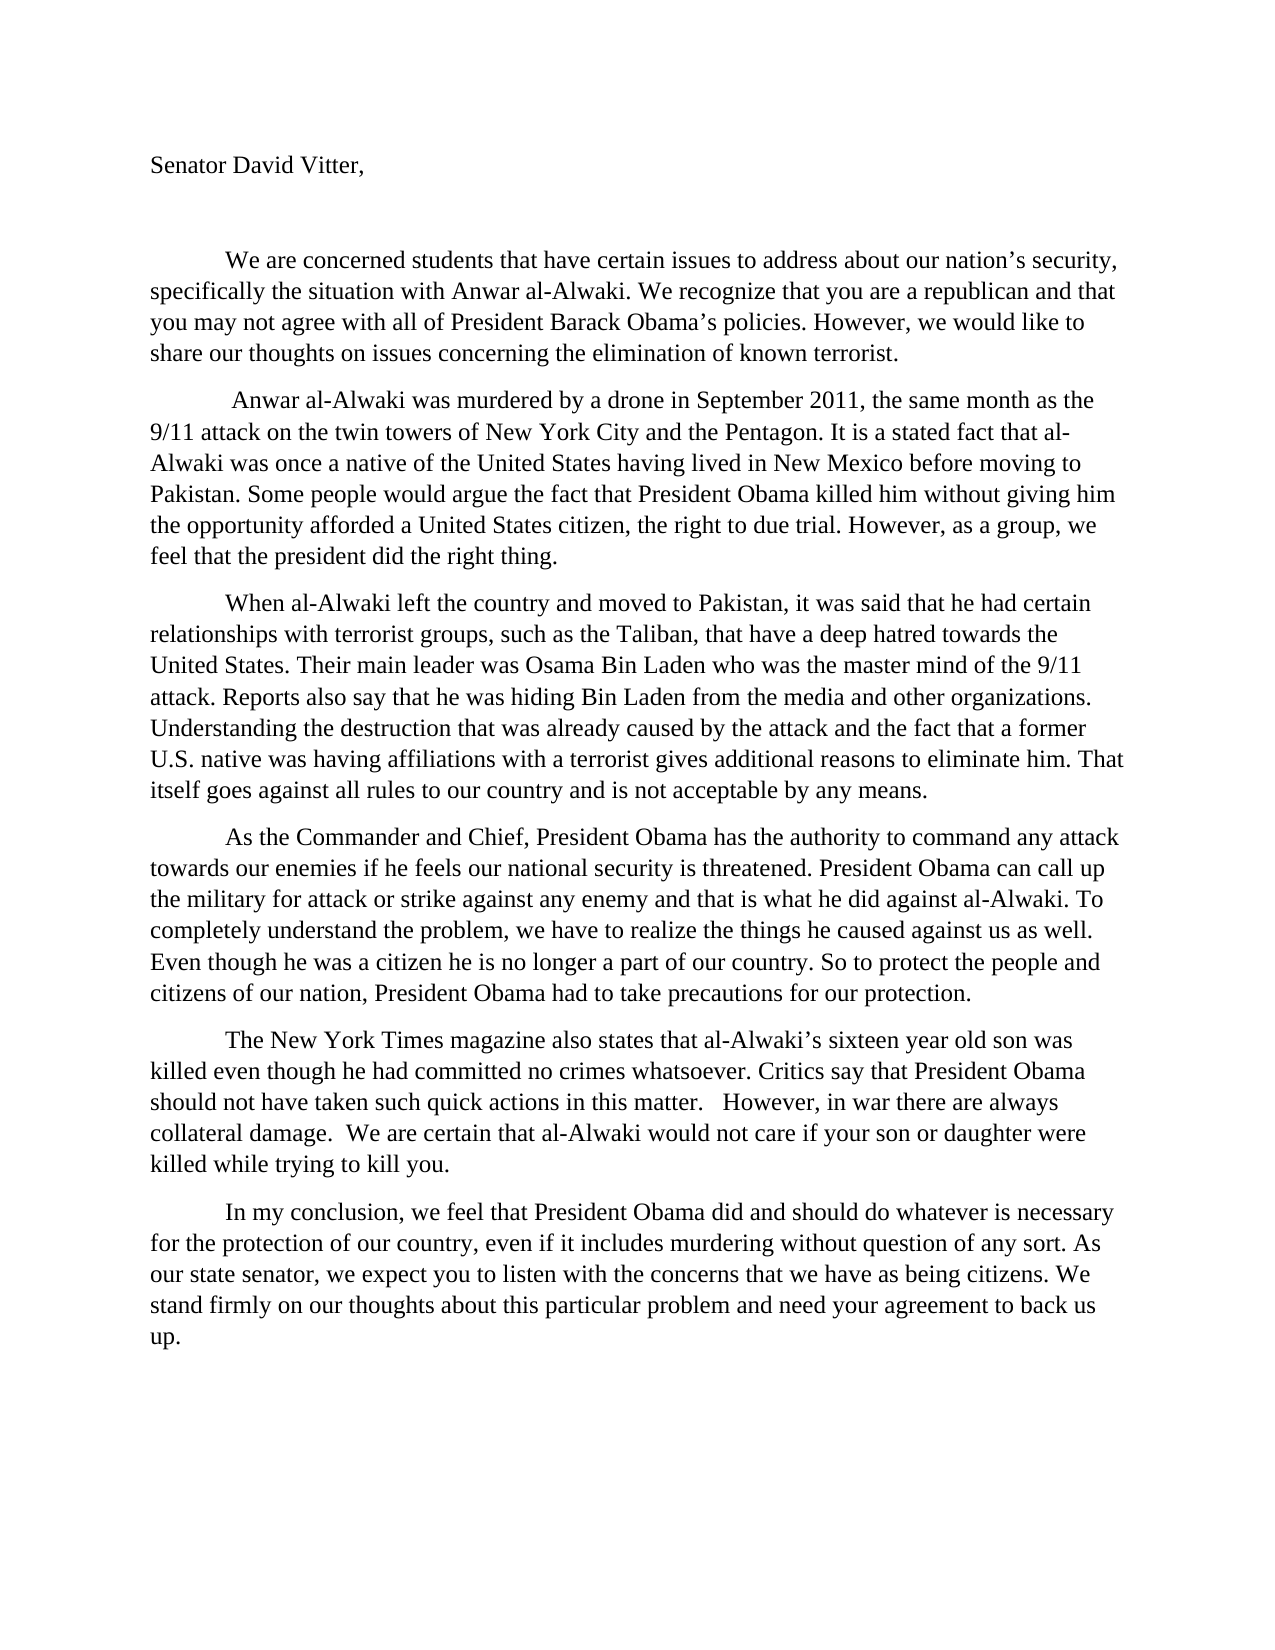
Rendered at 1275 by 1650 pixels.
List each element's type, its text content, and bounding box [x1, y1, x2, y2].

text As the Commander and Chief, President Obama has the authority to command any attack towards our enemies if he feels our national security is threatened. President Obama can call up the military for attack or strike against any enemy and that is what he did against al-Alwaki. To completely understand the problem, we have to realize the things he caused against us as well. Even though he was a citizen he is no longer a part of our country. So to protect the people and citizens of our nation, President Obama had to take precautions for our protection. [150, 822, 1125, 1006]
text Anwar al-Alwaki was murdered by a drone in September 2011, the same month as the 9/11 attack on the twin towers of New York City and the Pentagon. It is a stated fact that al-Alwaki was once a native of the United States having lived in New Mexico before moving to Pakistan. Some people would argue the fact that President Obama killed him without giving him the opportunity afforded a United States citizen, the right to due trial. However, as a group, we feel that the president did the right thing. [150, 386, 1125, 569]
text We are concerned students that have certain issues to address about our nation’s security, specifically the situation with Anwar al-Alwaki. We recognize that you are a republican and that you may not agree with all of President Barack Obama’s policies. However, we would like to share our thoughts on issues concerning the elimination of known terrorist. [150, 245, 1125, 367]
text The New York Times magazine also states that al-Alwaki’s sixteen year old son was killed even though he had committed no crimes whatsoever. Critics say that President Obama should not have taken such quick actions in this matter. However, in war there are always collateral damage. We are certain that al-Alwaki would not care if your son or daughter were killed while trying to kill you. [150, 1025, 1125, 1178]
text In my conclusion, we feel that President Obama did and should do whatever is necessary for the protection of our country, even if it includes murdering without question of any sort. As our state senator, we expect you to listen with the concerns that we have as being citizens. We stand firmly on our thoughts about this particular problem and need your agreement to back us up. [150, 1197, 1125, 1350]
text When al-Alwaki left the country and moved to Pakistan, it was said that he had certain relationships with terrorist groups, such as the Taliban, that have a deep hatred towards the United States. Their main leader was Osama Bin Laden who was the master mind of the 9/11 attack. Reports also say that he was hiding Bin Laden from the media and other organizations. Understanding the destruction that was already caused by the attack and the fact that a former U.S. native was having affiliations with a terrorist gives additional reasons to eliminate him. That itself goes against all rules to our country and is not acceptable by any means. [150, 588, 1125, 803]
text Senator David Vitter, [150, 150, 1125, 179]
